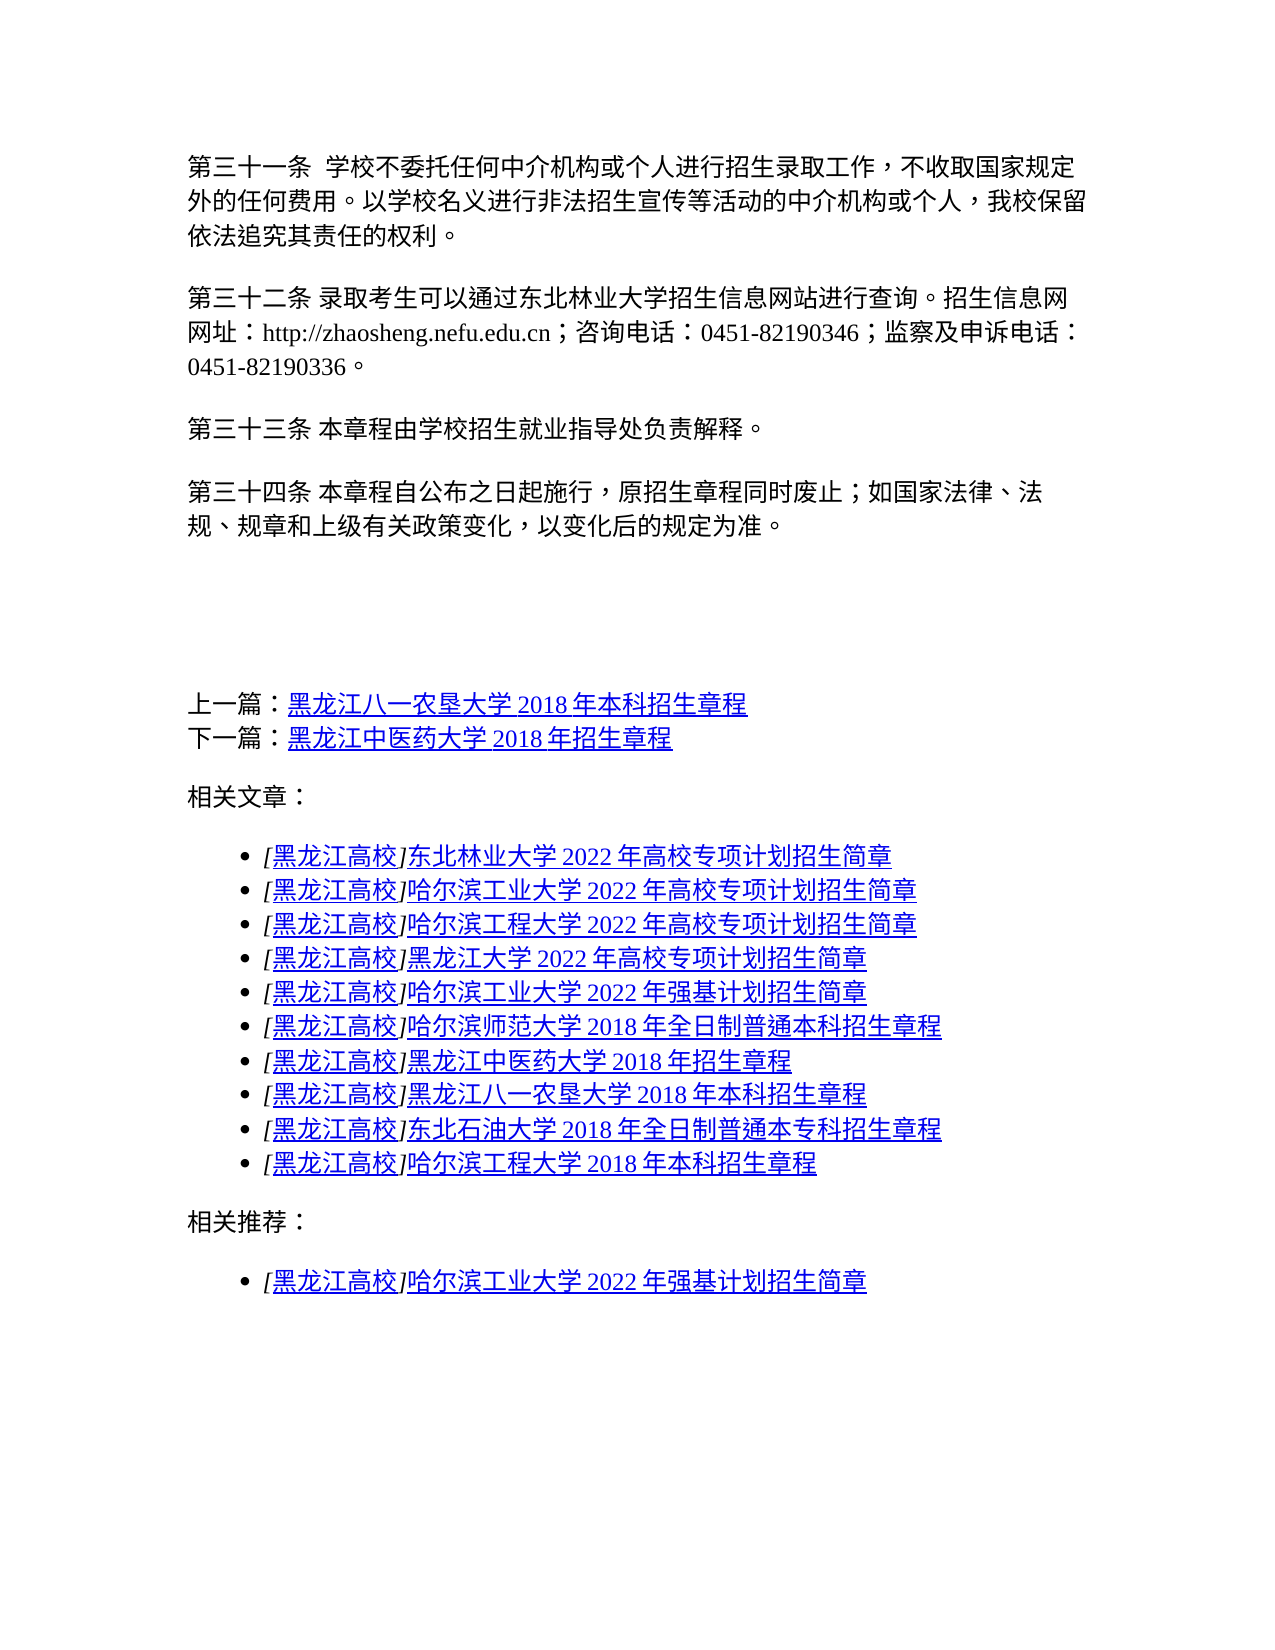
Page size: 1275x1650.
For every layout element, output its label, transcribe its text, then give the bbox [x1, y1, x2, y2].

text 上一篇：黑龙江八一农垦大学2018年本科招生章程 下一篇：黑龙江中医药大学2018年招生章程 [187, 687, 1087, 755]
text 第三十四条 本章程自公布之日起施行，原招生章程同时废止；如国家法律、法规、规章和上级有关政策变化，以变化后的规定为准。 [187, 475, 1087, 543]
list [黑龙江高校]黑龙江中医药大学2018年招生章程 [241, 1043, 1087, 1077]
text 相关文章： [187, 780, 1087, 814]
list [黑龙江高校]哈尔滨工业大学2022年高校专项计划招生简章 [241, 873, 1087, 907]
text 相关推荐： [187, 1204, 1087, 1238]
list [黑龙江高校]东北林业大学2022年高校专项计划招生简章 [241, 839, 1087, 873]
list [黑龙江高校]哈尔滨工业大学2022年强基计划招生简章 [241, 975, 1087, 1009]
text 第三十一条 学校不委托任何中介机构或个人进行招生录取工作，不收取国家规定外的任何费用。以学校名义进行非法招生宣传等活动的中介机构或个人，我校保留依法追究其责任的权利。 [187, 150, 1087, 252]
list [黑龙江高校]黑龙江大学2022年高校专项计划招生简章 [241, 941, 1087, 975]
text 第三十三条 本章程由学校招生就业指导处负责解释。 [187, 412, 1087, 446]
list [黑龙江高校]黑龙江八一农垦大学2018年本科招生章程 [241, 1077, 1087, 1111]
list [黑龙江高校]哈尔滨工业大学2022年强基计划招生简章 [241, 1263, 1087, 1297]
list [黑龙江高校]哈尔滨工程大学2022年高校专项计划招生简章 [241, 907, 1087, 941]
list [黑龙江高校]哈尔滨师范大学2018年全日制普通本科招生章程 [241, 1009, 1087, 1043]
text 第三十二条 录取考生可以通过东北林业大学招生信息网站进行查询。招生信息网网址：http://zhaosheng.nefu.edu.cn；咨询电话：0451-82190346；监察及申诉电话：0451-82190336。 [187, 281, 1087, 383]
list [黑龙江高校]东北石油大学2018年全日制普通本专科招生章程 [241, 1111, 1087, 1145]
list [黑龙江高校]哈尔滨工程大学2018年本科招生章程 [241, 1145, 1087, 1179]
